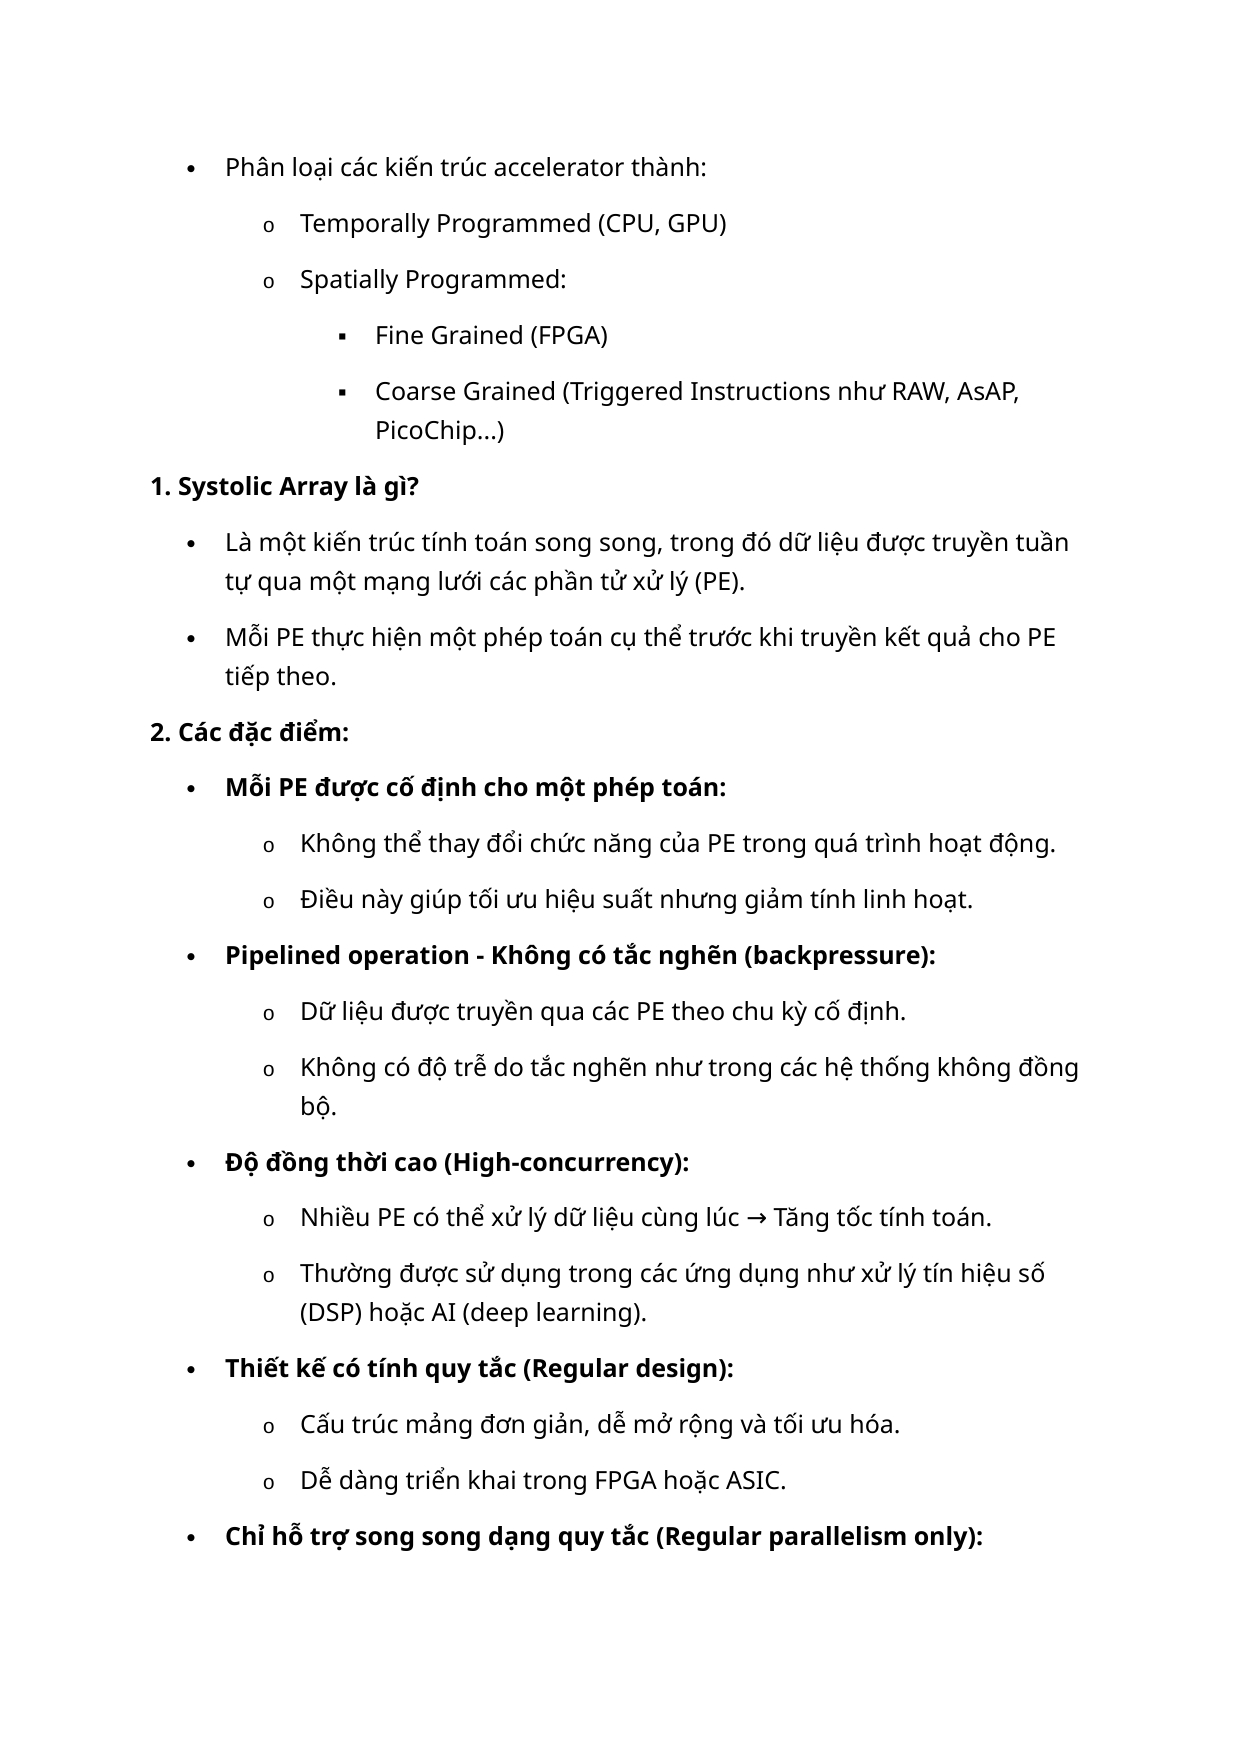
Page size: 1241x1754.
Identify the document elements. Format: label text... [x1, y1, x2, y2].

list Độ đồng thời cao (High-concurrency): [187, 1144, 1090, 1178]
list Spatially Programmed: [262, 262, 1090, 296]
list Không thể thay đổi chức năng của PE trong quá trình hoạt động. [262, 826, 1090, 860]
list Coarse Grained (Triggered Instructions như RAW, AsAP, PicoChip...) [337, 373, 1090, 447]
list Mỗi PE được cố định cho một phép toán: [187, 770, 1090, 804]
text 2. Các đặc điểm: [150, 714, 1090, 748]
list Là một kiến trúc tính toán song song, trong đó dữ liệu được truyền tuần tự qua một mạng lưới các phần tử xử lý (PE). [187, 524, 1090, 597]
list Dữ liệu được truyền qua các PE theo chu kỳ cố định. [262, 993, 1090, 1027]
list Thiết kế có tính quy tắc (Regular design): [187, 1351, 1090, 1385]
list Điều này giúp tối ưu hiệu suất nhưng giảm tính linh hoạt. [262, 882, 1090, 916]
list Fine Grained (FPGA) [337, 317, 1090, 352]
list Thường được sử dụng trong các ứng dụng như xử lý tín hiệu số (DSP) hoặc AI (deep learning). [262, 1256, 1090, 1329]
text 1. Systolic Array là gì? [150, 468, 1090, 502]
list Không có độ trễ do tắc nghẽn như trong các hệ thống không đồng bộ. [262, 1049, 1090, 1122]
list Dễ dàng triển khai trong FPGA hoặc ASIC. [262, 1462, 1090, 1497]
list Mỗi PE thực hiện một phép toán cụ thể trước khi truyền kết quả cho PE tiếp theo. [187, 619, 1090, 692]
list Cấu trúc mảng đơn giản, dễ mở rộng và tối ưu hóa. [262, 1407, 1090, 1441]
list Chỉ hỗ trợ song song dạng quy tắc (Regular parallelism only): [187, 1518, 1090, 1552]
list Temporally Programmed (CPU, GPU) [262, 206, 1090, 240]
list Phân loại các kiến trúc accelerator thành: [187, 150, 1090, 184]
list Pipelined operation - Không có tắc nghẽn (backpressure): [187, 937, 1090, 972]
list Nhiều PE có thể xử lý dữ liệu cùng lúc → Tăng tốc tính toán. [262, 1200, 1090, 1234]
